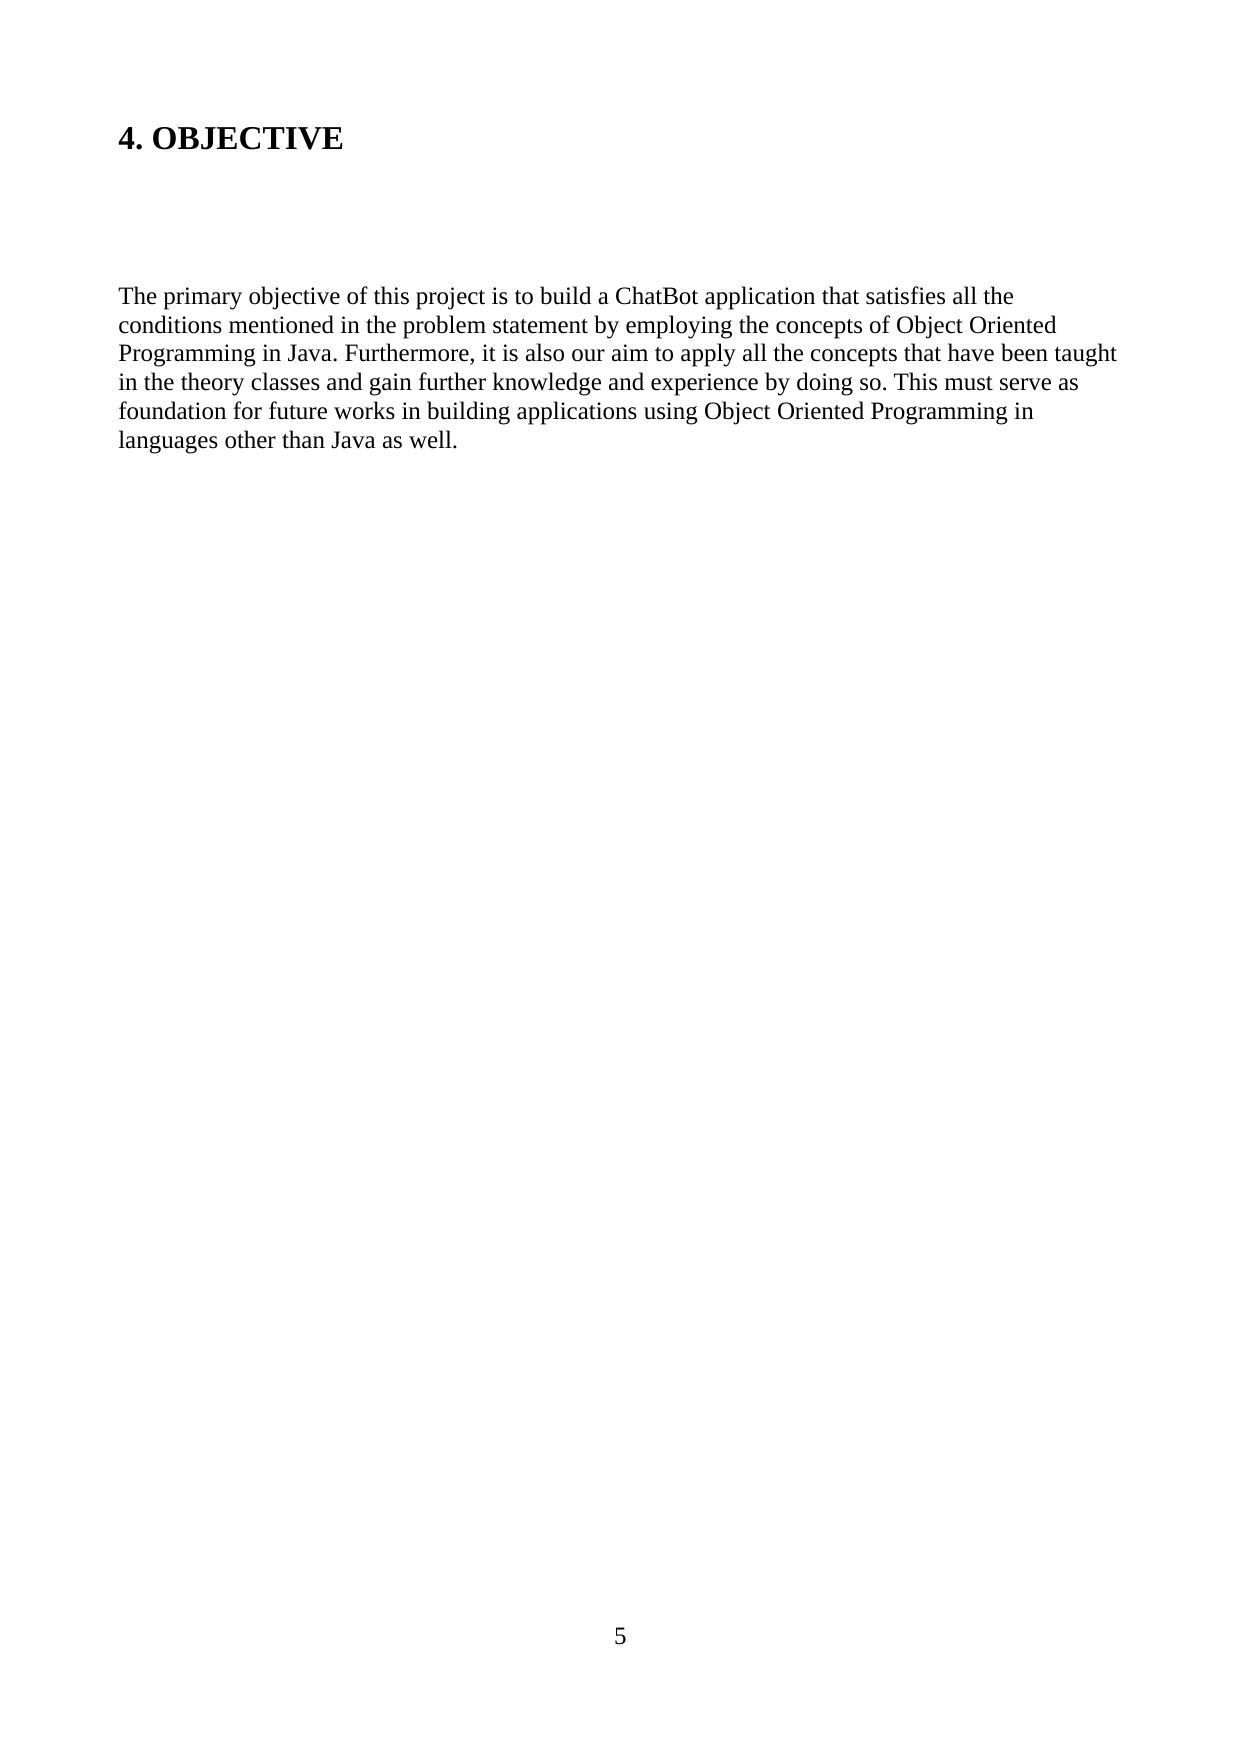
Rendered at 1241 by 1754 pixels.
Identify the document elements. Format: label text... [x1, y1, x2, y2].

text 4. OBJECTIVE [118, 118, 1122, 156]
text The primary objective of this project is to build a ChatBot application that satisfies all the conditions mentioned in the problem statement by employing the concepts of Object Oriented Programming in Java. Furthermore, it is also our aim to apply all the concepts that have been taught in the theory classes and gain further knowledge and experience by doing so. This must serve as foundation for future works in building applications using Object Oriented Programming in languages other than Java as well. [118, 281, 1122, 453]
